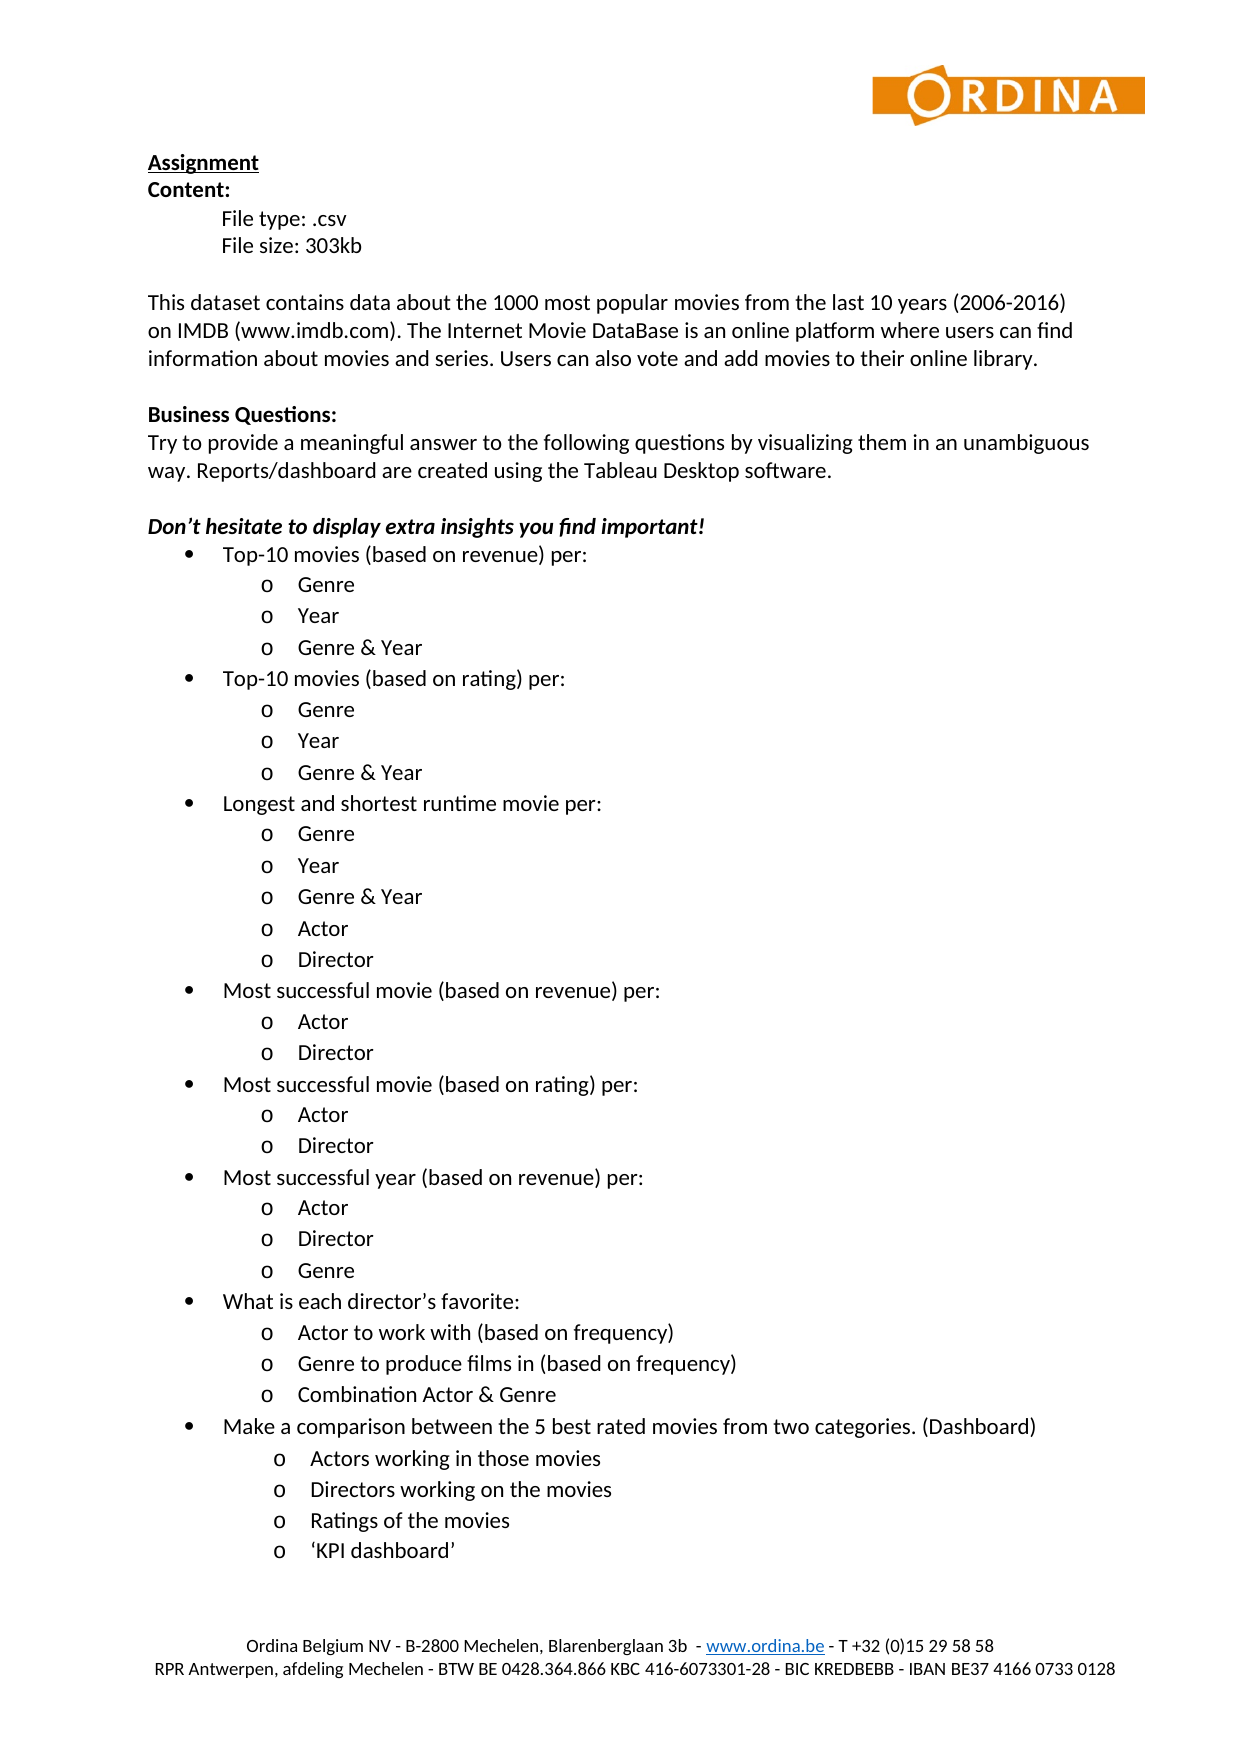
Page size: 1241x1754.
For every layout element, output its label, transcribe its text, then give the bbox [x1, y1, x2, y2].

list Director [260, 945, 1093, 974]
list Year [260, 726, 1093, 755]
list Year [260, 602, 1093, 631]
text Don’t hesitate to display extra insights you find important! [148, 512, 1093, 540]
list Genre [260, 570, 1093, 599]
text Try to provide a meaningful answer to the following questions by visualizing them in an unambiguous way. Reports/dashboard are created using the Tableau Desktop software. [148, 428, 1093, 484]
text This dat aset contains data about the 1000 most popular movies from the last 10 years (2006-2016) on IMDB (www.imdb.com). The Internet Movie DataBase is an online platform where users can find information about movies and series. Users can also vote and add movies to their online library. [148, 288, 1093, 372]
text Content: [148, 176, 1093, 204]
list Most successful movie (based on rating) per: [185, 1070, 1093, 1098]
list Genre [260, 1256, 1093, 1285]
list Longest and shortest runtime movie per: [185, 789, 1093, 817]
list Genre & Year [260, 758, 1093, 787]
list Actor to work with (based on frequency) [260, 1318, 1093, 1347]
list What is each director’s favorite: [185, 1287, 1093, 1315]
list Most successful year (based on revenue) per: [185, 1163, 1093, 1191]
list Genre to produce films in (based on frequency) [260, 1349, 1093, 1378]
text Assignment [148, 148, 1093, 176]
list Actor [260, 1100, 1093, 1129]
list Combination Actor & Genre [260, 1381, 1093, 1410]
list Year [260, 851, 1093, 880]
list ‘KPI dashboard’ [273, 1537, 1093, 1566]
list Ratings of the movies [273, 1506, 1093, 1535]
list Genre [260, 819, 1093, 848]
list Actor [260, 1193, 1093, 1222]
list Director [260, 1131, 1093, 1161]
text File size: 303kb [148, 232, 1093, 260]
list Genre & Year [260, 633, 1093, 662]
text File type: .csv [148, 204, 1093, 232]
list Director [260, 1224, 1093, 1254]
list Top-10 movies (based on rating) per: [185, 664, 1093, 692]
list Actor [260, 1007, 1093, 1036]
list Top-10 movies (based on revenue) per: [185, 540, 1093, 568]
list Actor [260, 914, 1093, 943]
list Director [260, 1038, 1093, 1067]
list Genre [260, 695, 1093, 724]
picture [872, 65, 1145, 126]
list Make a comparison between the 5 best rated movies from two categories. (Dashboard) [185, 1412, 1093, 1440]
text Business Questions: [148, 400, 1093, 428]
list Actors working in those movies [273, 1444, 1093, 1473]
list Genre & Year [260, 882, 1093, 911]
list Directors working on the movies [273, 1475, 1093, 1504]
list Most successful movie (based on revenue) per: [185, 977, 1093, 1004]
